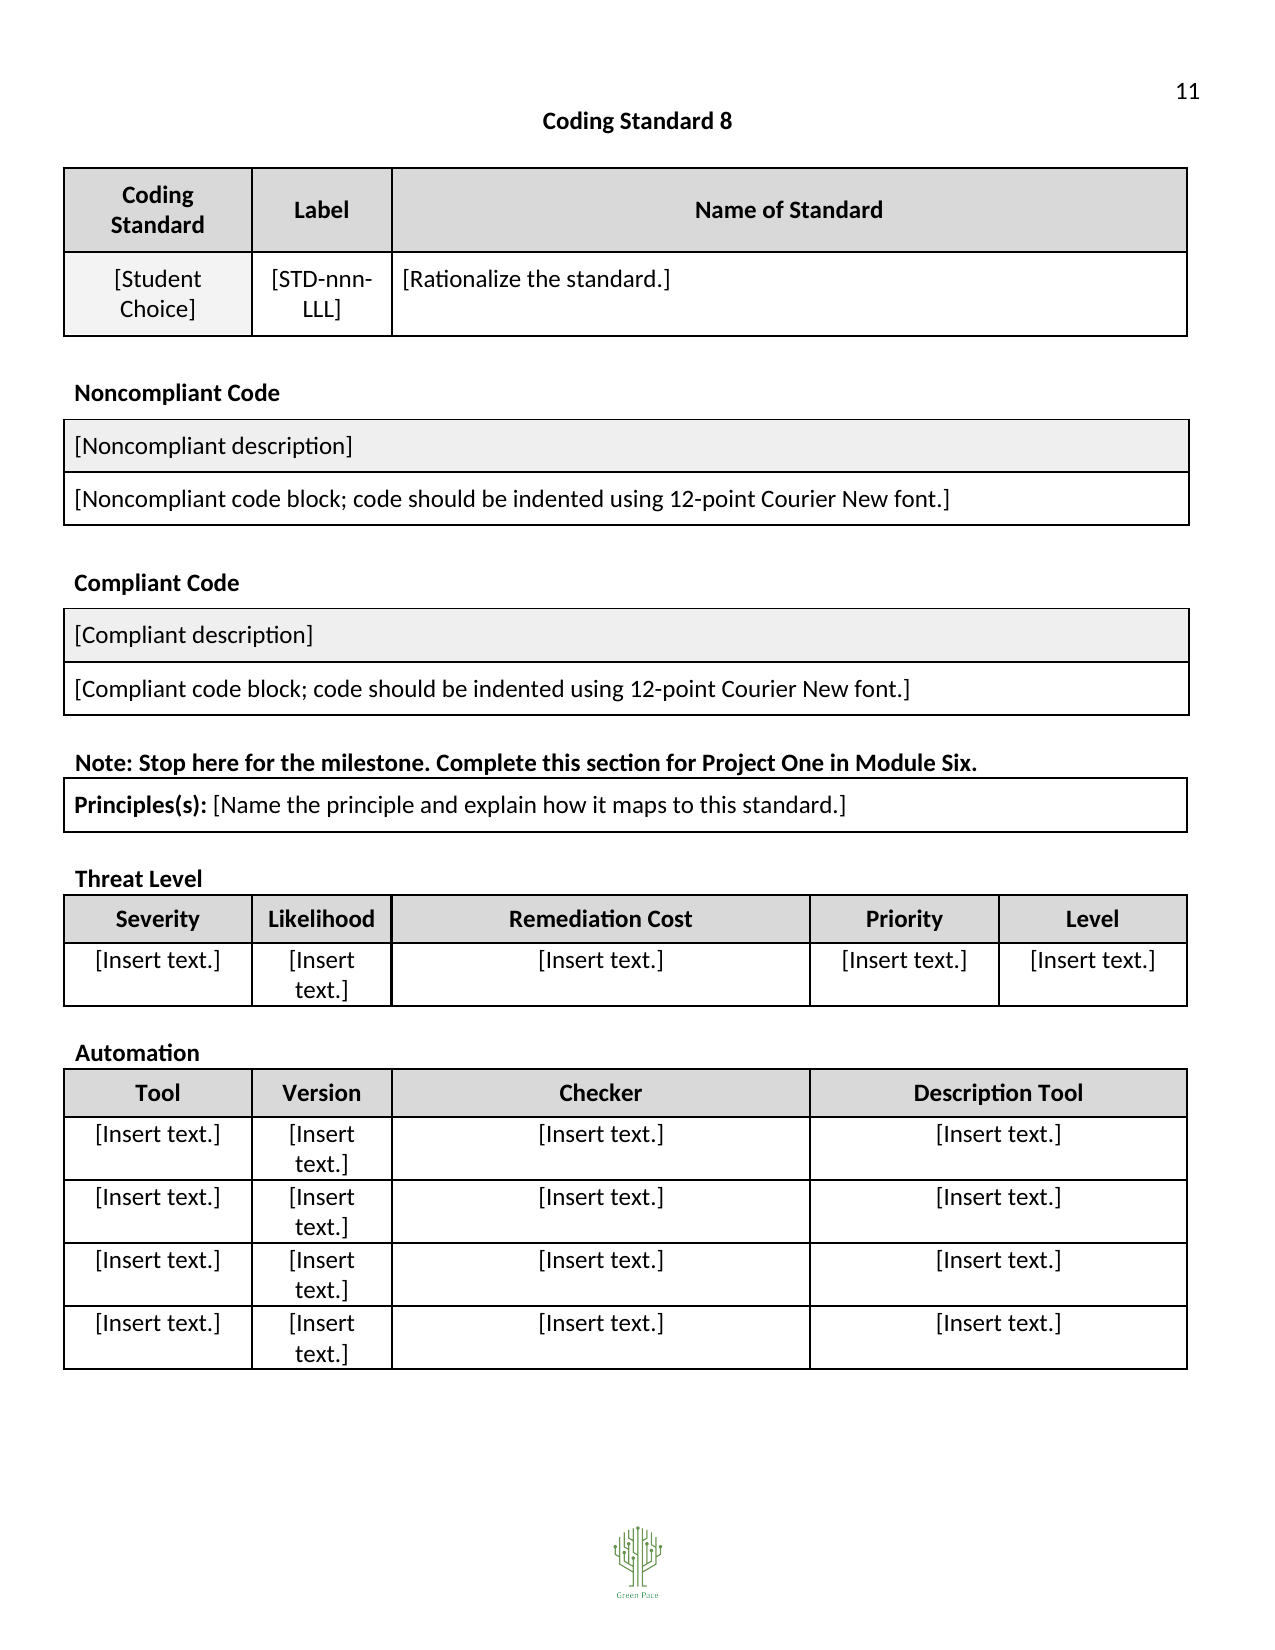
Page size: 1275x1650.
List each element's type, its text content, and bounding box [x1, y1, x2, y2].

table_cell [Insert text.] [65, 1307, 251, 1368]
table_header Priority [811, 896, 998, 942]
table_cell [Insert text.] [811, 1118, 1186, 1179]
table_cell [Insert text.] [65, 1244, 251, 1305]
table_header Severity [65, 896, 251, 942]
text Note: Stop here for the milestone. Complete this section for Project One in Module Six. [75, 747, 1200, 777]
table_cell [Insert text.] [811, 944, 998, 1005]
table_header Principles(s): [Name the principle and explain how it maps to this standard.] [65, 779, 1186, 831]
table_cell [Insert text.] [253, 944, 390, 1005]
picture [605, 1521, 670, 1606]
table_header Description Tool [811, 1070, 1186, 1116]
table_cell [Insert text.] [393, 1118, 809, 1179]
table_header Label [253, 169, 391, 251]
table_header Compliant Code [64, 557, 1189, 608]
table_cell [Insert text.] [393, 1307, 809, 1368]
table_cell [Insert text.] [393, 944, 809, 1005]
subtitle Coding Standard 8 [75, 106, 1200, 136]
table_cell [Insert text.] [811, 1244, 1186, 1305]
text Automation [75, 1037, 1200, 1068]
table_cell [Noncompliant code block; code should be indented using 12-point Courier New font.] [65, 473, 1188, 524]
table_cell [Compliant code block; code should be indented using 12-point Courier New font.] [65, 663, 1188, 714]
table_header Checker [393, 1070, 809, 1116]
table_header Remediation Cost [393, 896, 809, 942]
table_cell [Compliant description] [65, 609, 1188, 661]
table_cell [Insert text.] [253, 1307, 391, 1368]
table_header Version [253, 1070, 391, 1116]
table_header Level [1000, 896, 1186, 942]
table_cell [Insert text.] [65, 944, 251, 1005]
table_cell [Insert text.] [811, 1181, 1186, 1242]
table_header Tool [65, 1070, 251, 1116]
table_cell [Insert text.] [393, 1181, 809, 1242]
table_cell [Insert text.] [811, 1307, 1186, 1368]
table_cell [Insert text.] [65, 1181, 251, 1242]
table_header Coding Standard [65, 169, 251, 251]
table_header Noncompliant Code [64, 367, 1189, 418]
table_cell [Student Choice] [65, 253, 251, 334]
table_cell [Insert text.] [253, 1118, 391, 1179]
table_cell [Insert text.] [65, 1118, 251, 1179]
table_header Likelihood [253, 896, 390, 942]
table_cell [Insert text.] [253, 1244, 391, 1305]
table_cell [STD-nnn-LLL] [253, 253, 391, 334]
table_header Name of Standard [393, 169, 1186, 251]
table_cell [Insert text.] [1000, 944, 1186, 1005]
table_cell [Insert text.] [253, 1181, 391, 1242]
table_cell [Noncompliant description] [65, 420, 1188, 471]
table_cell [Insert text.] [393, 1244, 809, 1305]
text Threat Level [75, 863, 1200, 894]
table_cell [Rationalize the standard.] [393, 253, 1186, 334]
